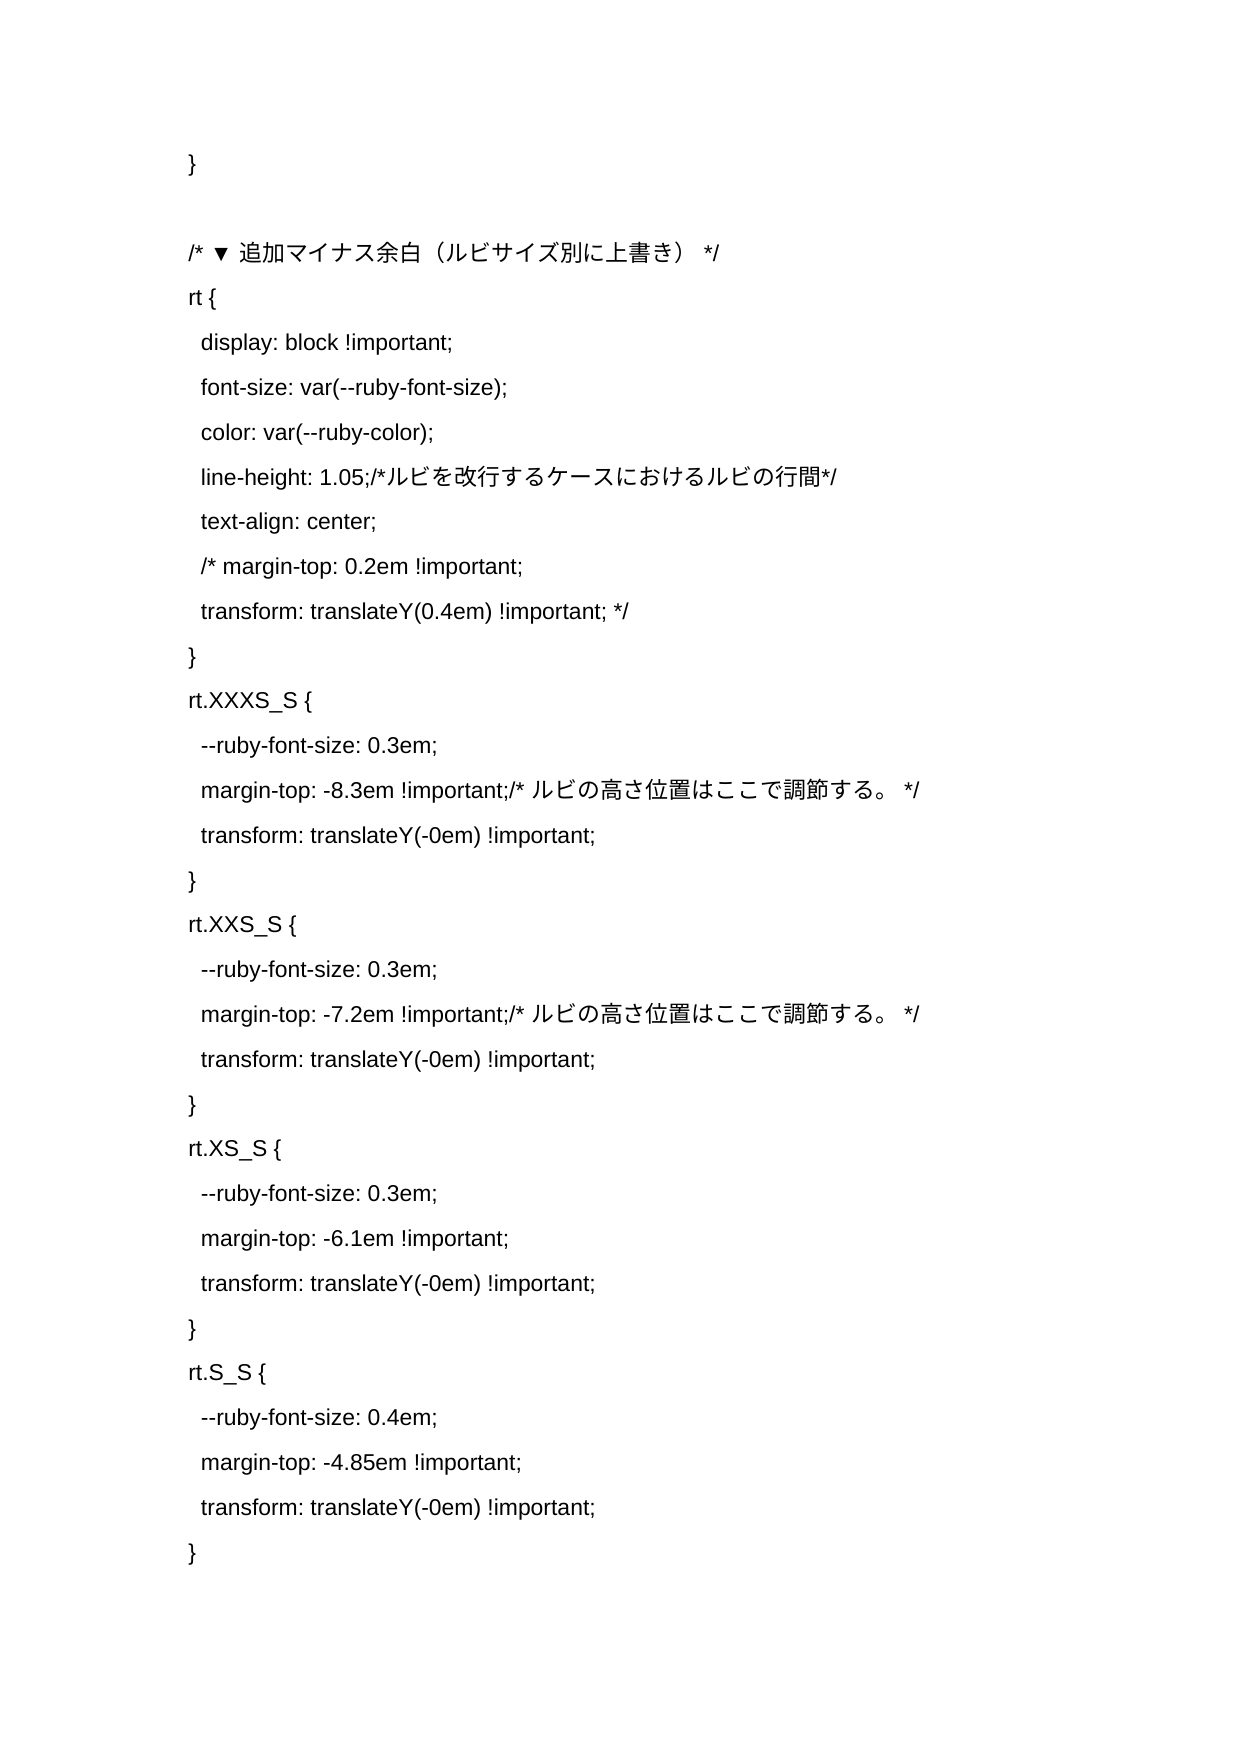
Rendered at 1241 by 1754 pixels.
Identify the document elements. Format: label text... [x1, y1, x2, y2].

text } [150, 643, 1090, 669]
text --ruby-font-size: 0.4em; [150, 1404, 1090, 1431]
text /* margin-top: 0.2em !important; [150, 553, 1090, 579]
text --ruby-font-size: 0.3em; [150, 1180, 1090, 1207]
text rt { [150, 284, 1090, 311]
text margin-top: -7.2em !important;/* ルビの高さ位置はここで調節する。 */ [150, 1001, 1090, 1027]
text color: var(--ruby-color); [150, 419, 1090, 445]
text margin-top: -4.85em !important; [150, 1449, 1090, 1475]
text text-align: center; [150, 508, 1090, 535]
text /* ▼ 追加マイナス余白（ルビサイズ別に上書き） */ [150, 239, 1090, 266]
text --ruby-font-size: 0.3em; [150, 732, 1090, 759]
text transform: translateY(-0em) !important; [150, 1494, 1090, 1520]
text margin-top: -6.1em !important; [150, 1225, 1090, 1251]
text transform: translateY(0.4em) !important; */ [150, 598, 1090, 624]
text line-height: 1.05;/*ルビを改行するケースにおけるルビの行間*/ [150, 463, 1090, 490]
text rt.XXS_S { [150, 911, 1090, 938]
text font-size: var(--ruby-font-size); [150, 374, 1090, 400]
text } [150, 1538, 1090, 1565]
text } [150, 867, 1090, 893]
text --ruby-font-size: 0.3em; [150, 956, 1090, 983]
text transform: translateY(-0em) !important; [150, 1270, 1090, 1296]
text display: block !important; [150, 329, 1090, 356]
text transform: translateY(-0em) !important; [150, 1046, 1090, 1072]
text rt.XXXS_S { [150, 687, 1090, 714]
text rt.S_S { [150, 1359, 1090, 1386]
text rt.XS_S { [150, 1135, 1090, 1162]
text transform: translateY(-0em) !important; [150, 822, 1090, 848]
text } [150, 1091, 1090, 1117]
text } [150, 150, 1090, 176]
text } [150, 1314, 1090, 1341]
text margin-top: -8.3em !important;/* ルビの高さ位置はここで調節する。 */ [150, 777, 1090, 803]
